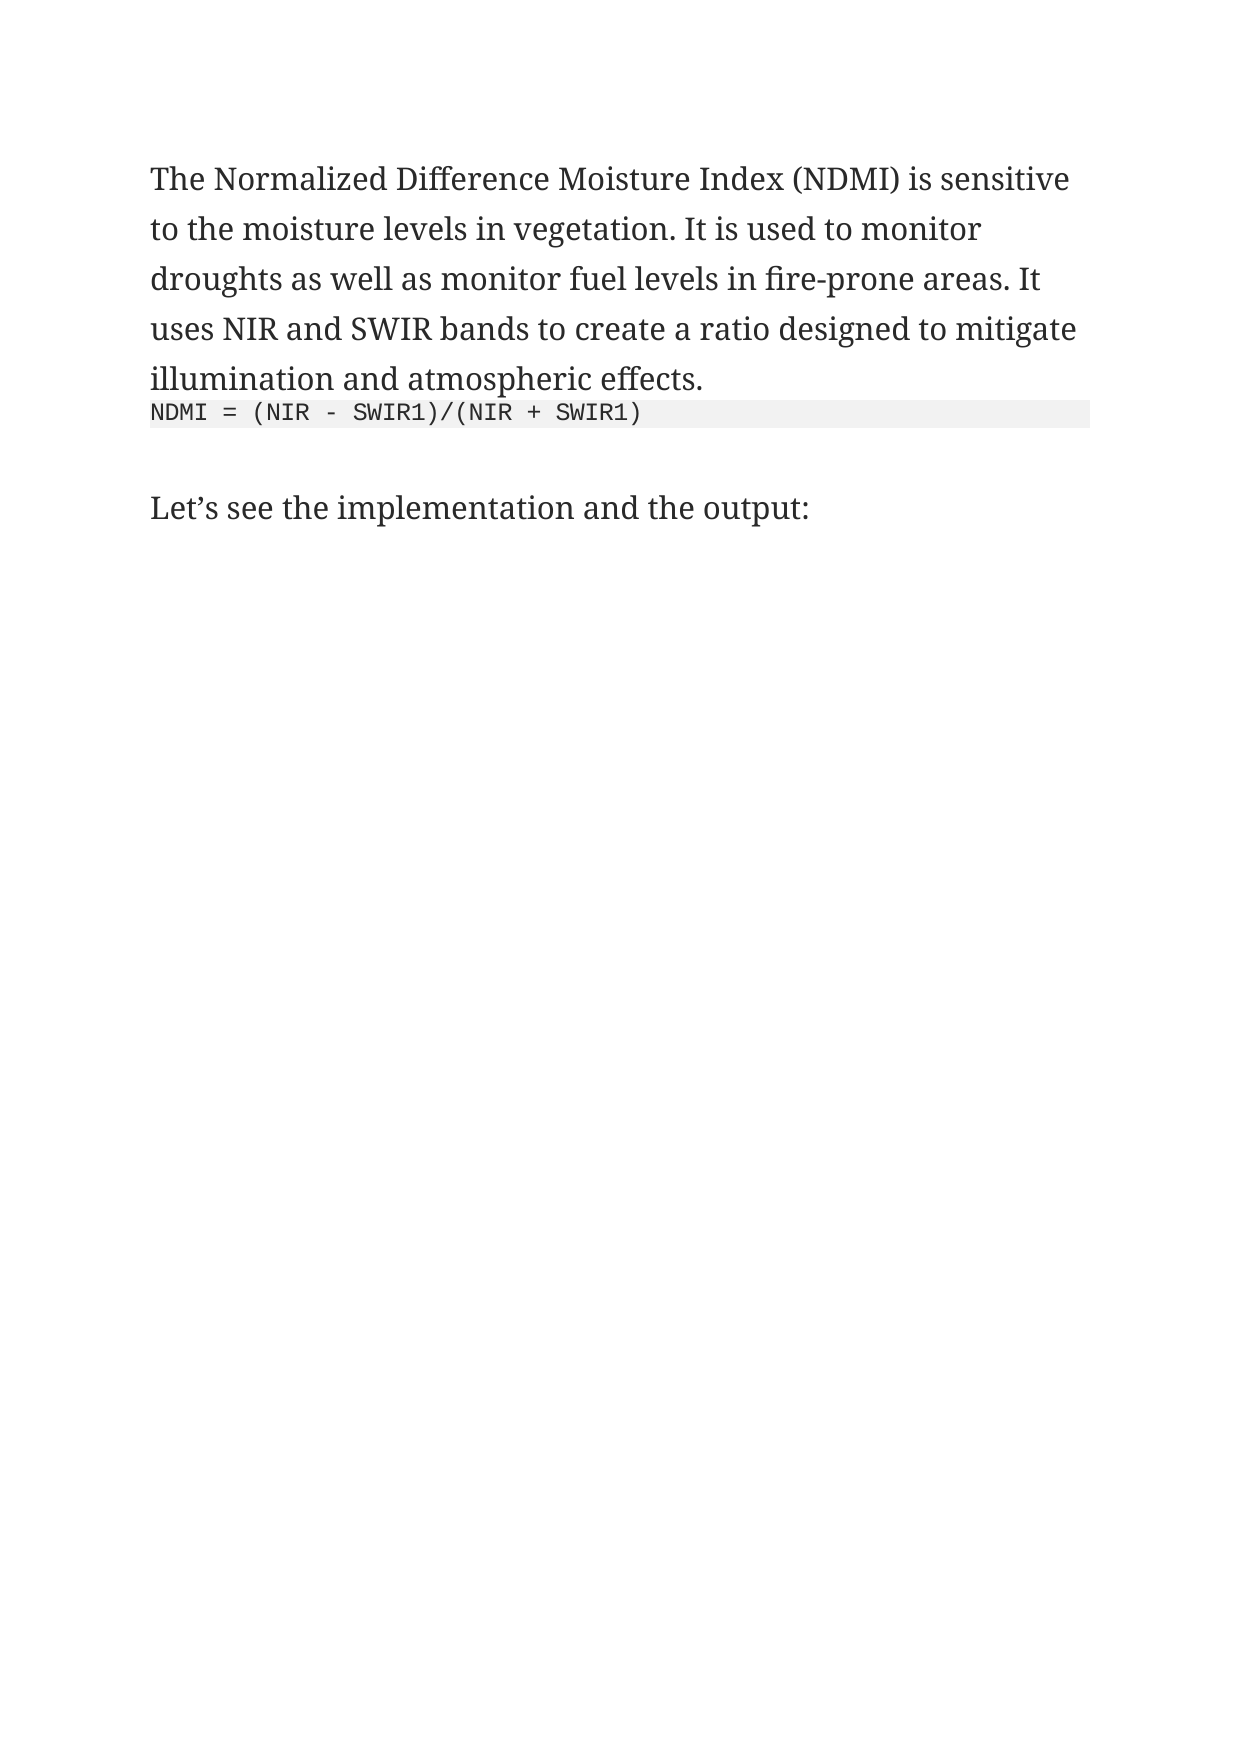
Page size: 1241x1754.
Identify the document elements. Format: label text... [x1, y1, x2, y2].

text NDMI = (NIR - SWIR1)/(NIR + SWIR1) [150, 400, 1090, 428]
text Let’s see the implementation and the output: [150, 478, 1090, 528]
text The Normalized Difference Moisture Index (NDMI) is sensitive to the moisture levels in vegetation. It is used to monitor droughts as well as monitor fuel levels in fire-prone areas. It uses NIR and SWIR bands to create a ratio designed to mitigate illumination and atmospheric effects. [150, 150, 1090, 400]
